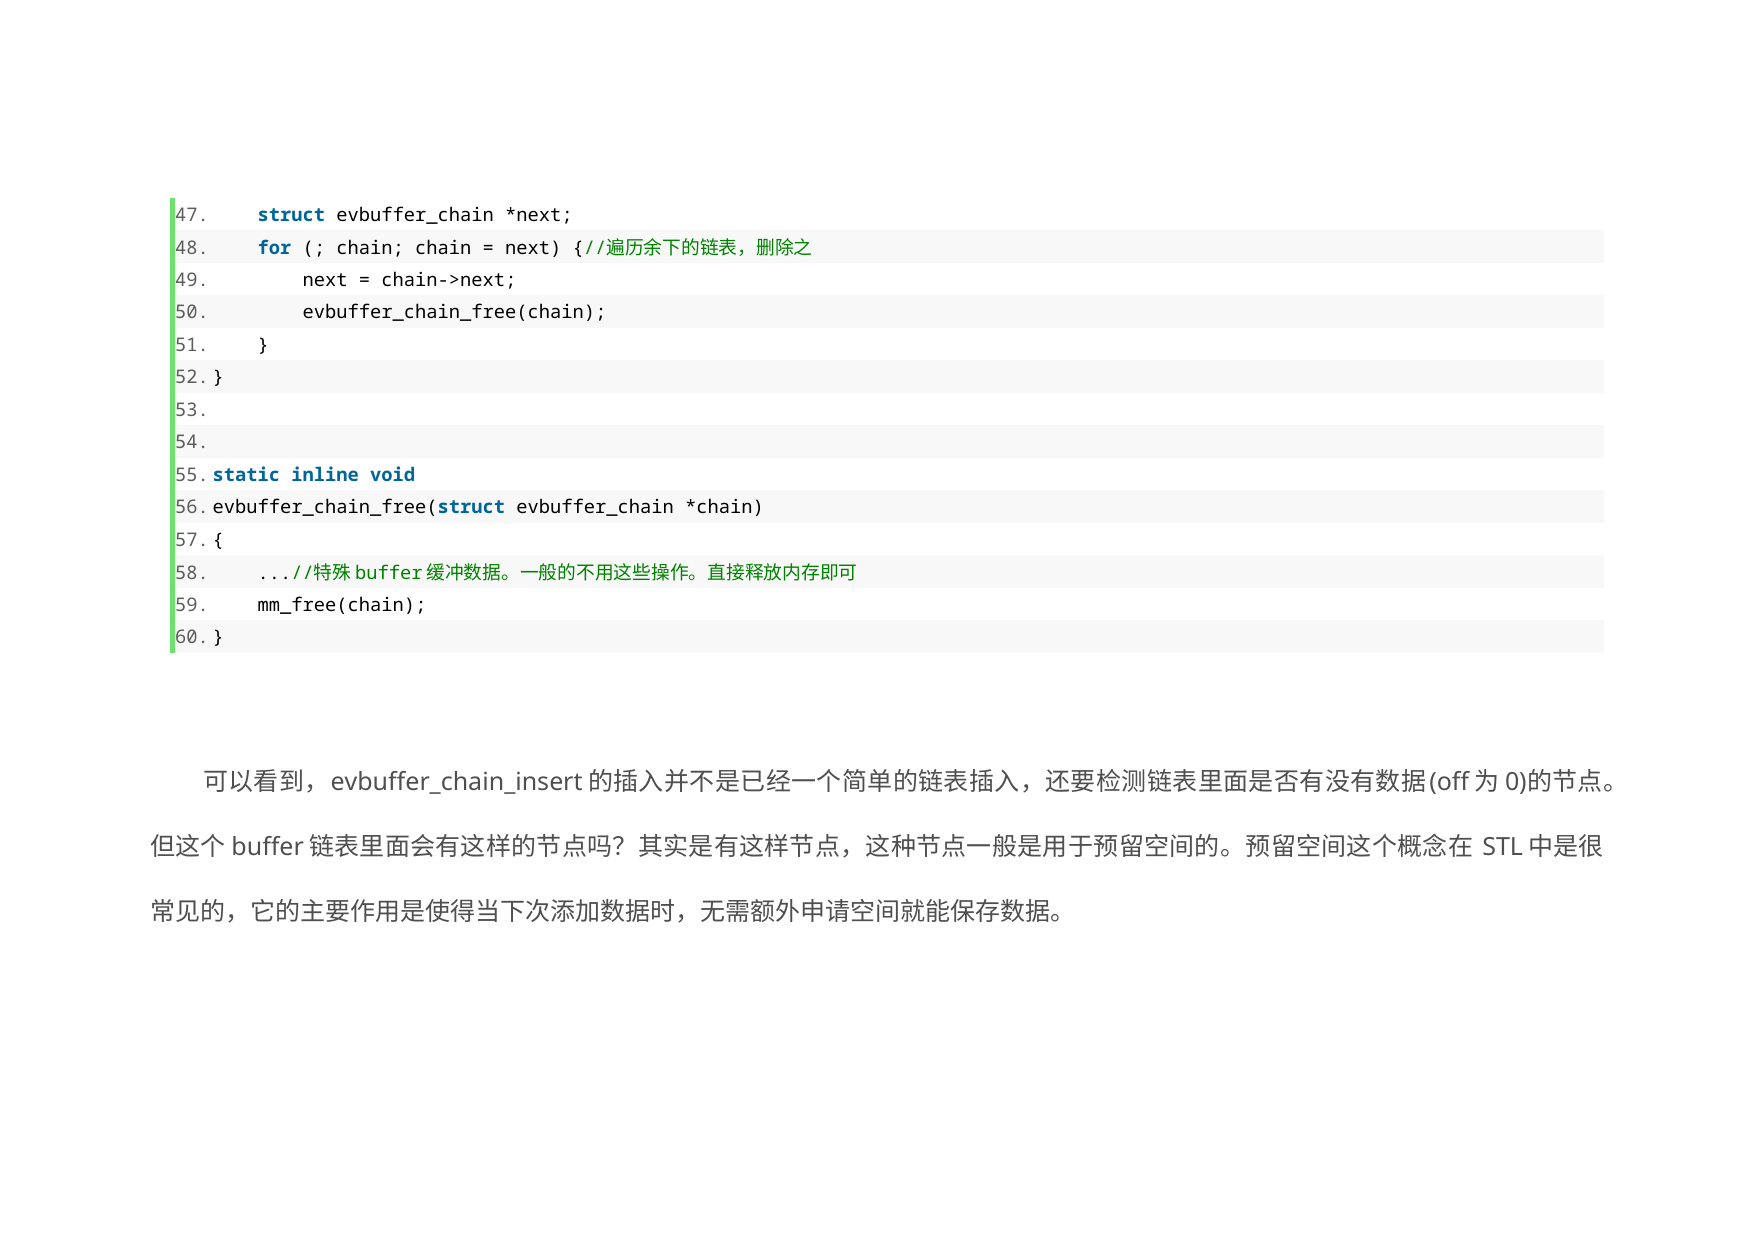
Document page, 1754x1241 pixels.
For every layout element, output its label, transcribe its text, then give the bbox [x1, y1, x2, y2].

list } [175, 328, 1604, 360]
list } [175, 620, 1604, 653]
list { [175, 523, 1604, 555]
list mm_free(chain); [175, 588, 1604, 620]
list struct evbuffer_chain *next; [175, 198, 1604, 230]
list static inline void [175, 458, 1604, 490]
list } [175, 360, 1604, 393]
list next = chain->next; [175, 263, 1604, 295]
text 可以看到，evbuffer_chain_insert的插入并不是已经一个简单的链表插入，还要检测链表里面是否有没有数据(off为0)的节点。但这个buffer链表里面会有这样的节点吗？其实是有这样节点，这种节点一般是用于预留空间的。预留空间这个概念在STL中是很常见的，它的主要作用是使得当下次添加数据时，无需额外申请空间就能保存数据。 [150, 747, 1604, 942]
list ...//特殊buffer缓冲数据。一般的不用这些操作。直接释放内存即可 [175, 555, 1604, 588]
list for (; chain; chain = next) {//遍历余下的链表，删除之 [175, 230, 1604, 263]
list evbuffer_chain_free(struct evbuffer_chain *chain) [175, 490, 1604, 523]
list evbuffer_chain_free(chain); [175, 295, 1604, 328]
